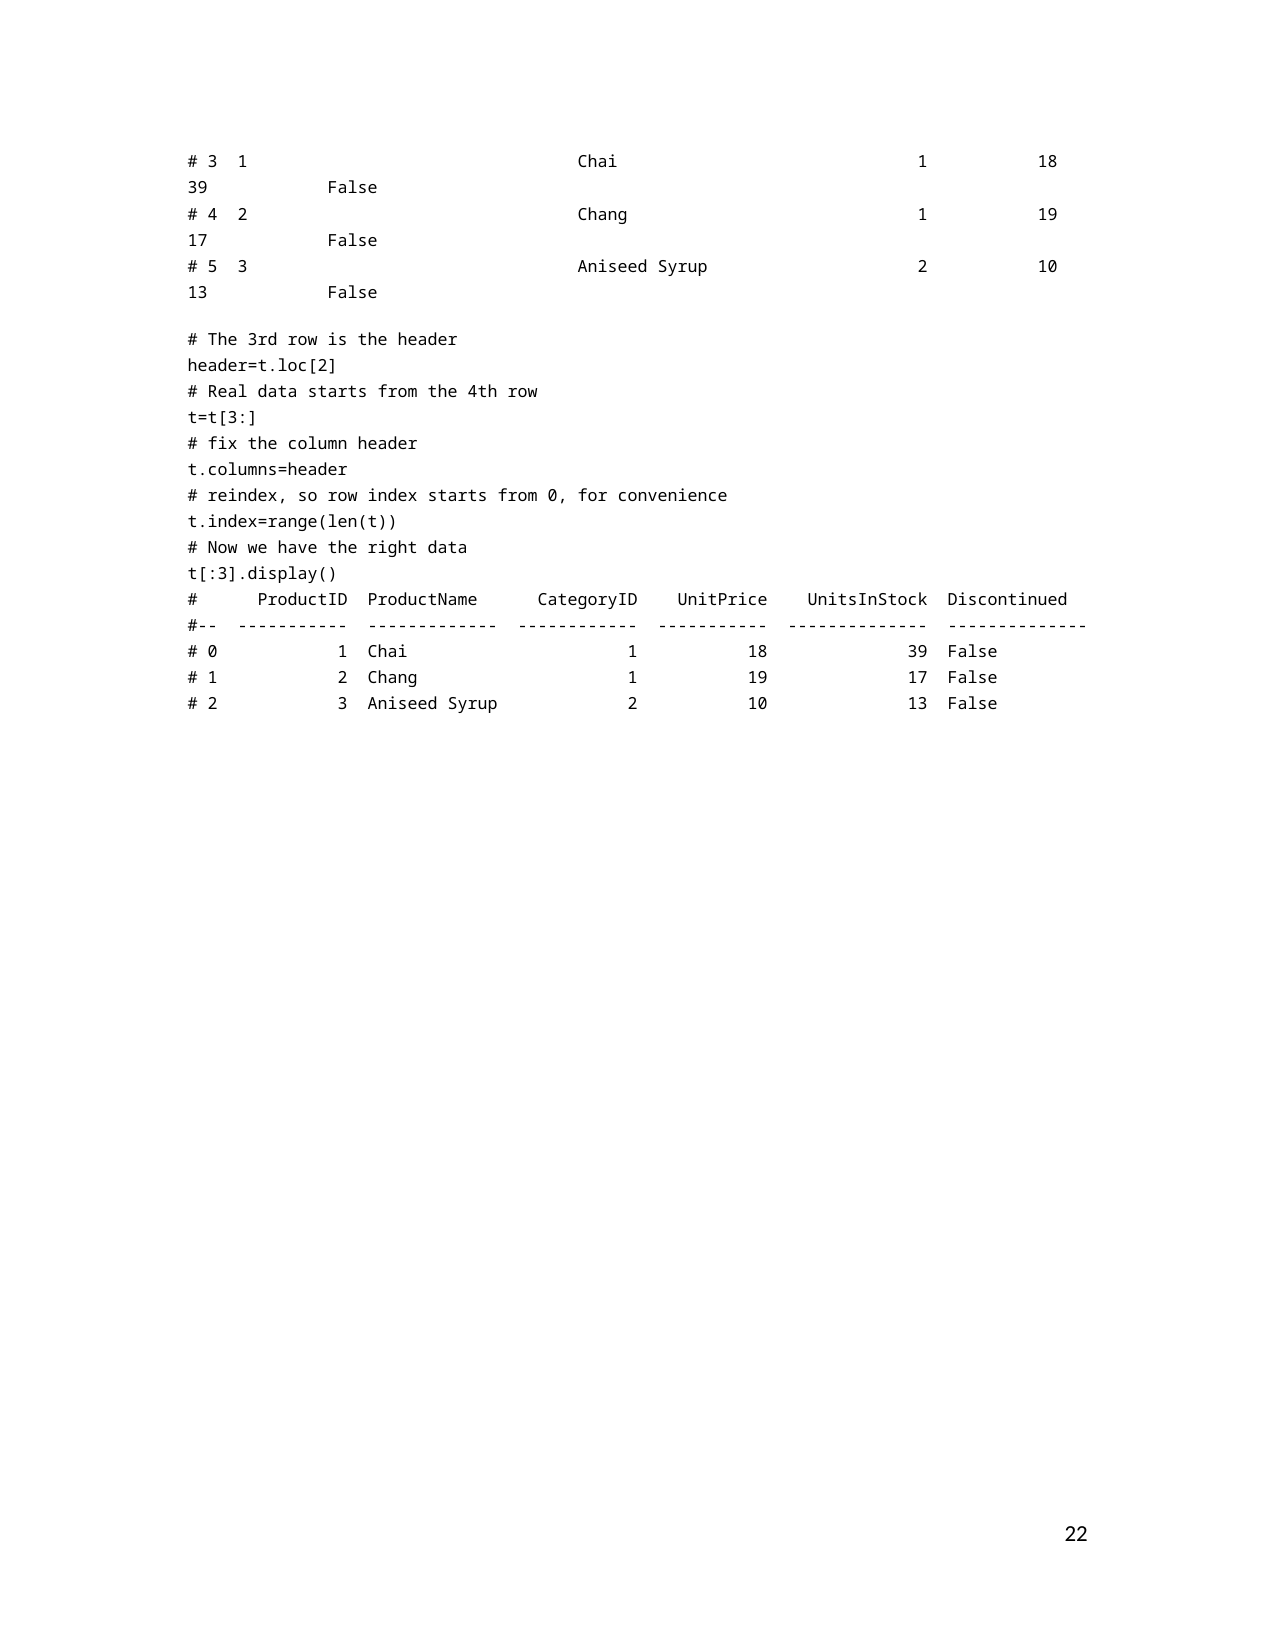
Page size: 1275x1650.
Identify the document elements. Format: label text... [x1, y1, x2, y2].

text # The 3rd row is the header header=t.loc[2] # Real data starts from the 4th row t=t[3:] # fix the column header t.columns=header # reindex, so row index starts from 0, for convenience t.index=range(len(t)) # Now we have the right data t[:3].display() # ProductID ProductName CategoryID UnitPrice UnitsInStock Discontinued #-- ----------- ------------- ------------ ----------- -------------- -------------- # 0 1 Chai 1 18 39 False # 1 2 Chang 1 19 17 False # 2 3 Aniseed Syrup 2 10 13 False [187, 327, 1087, 714]
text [187, 150, 1087, 303]
